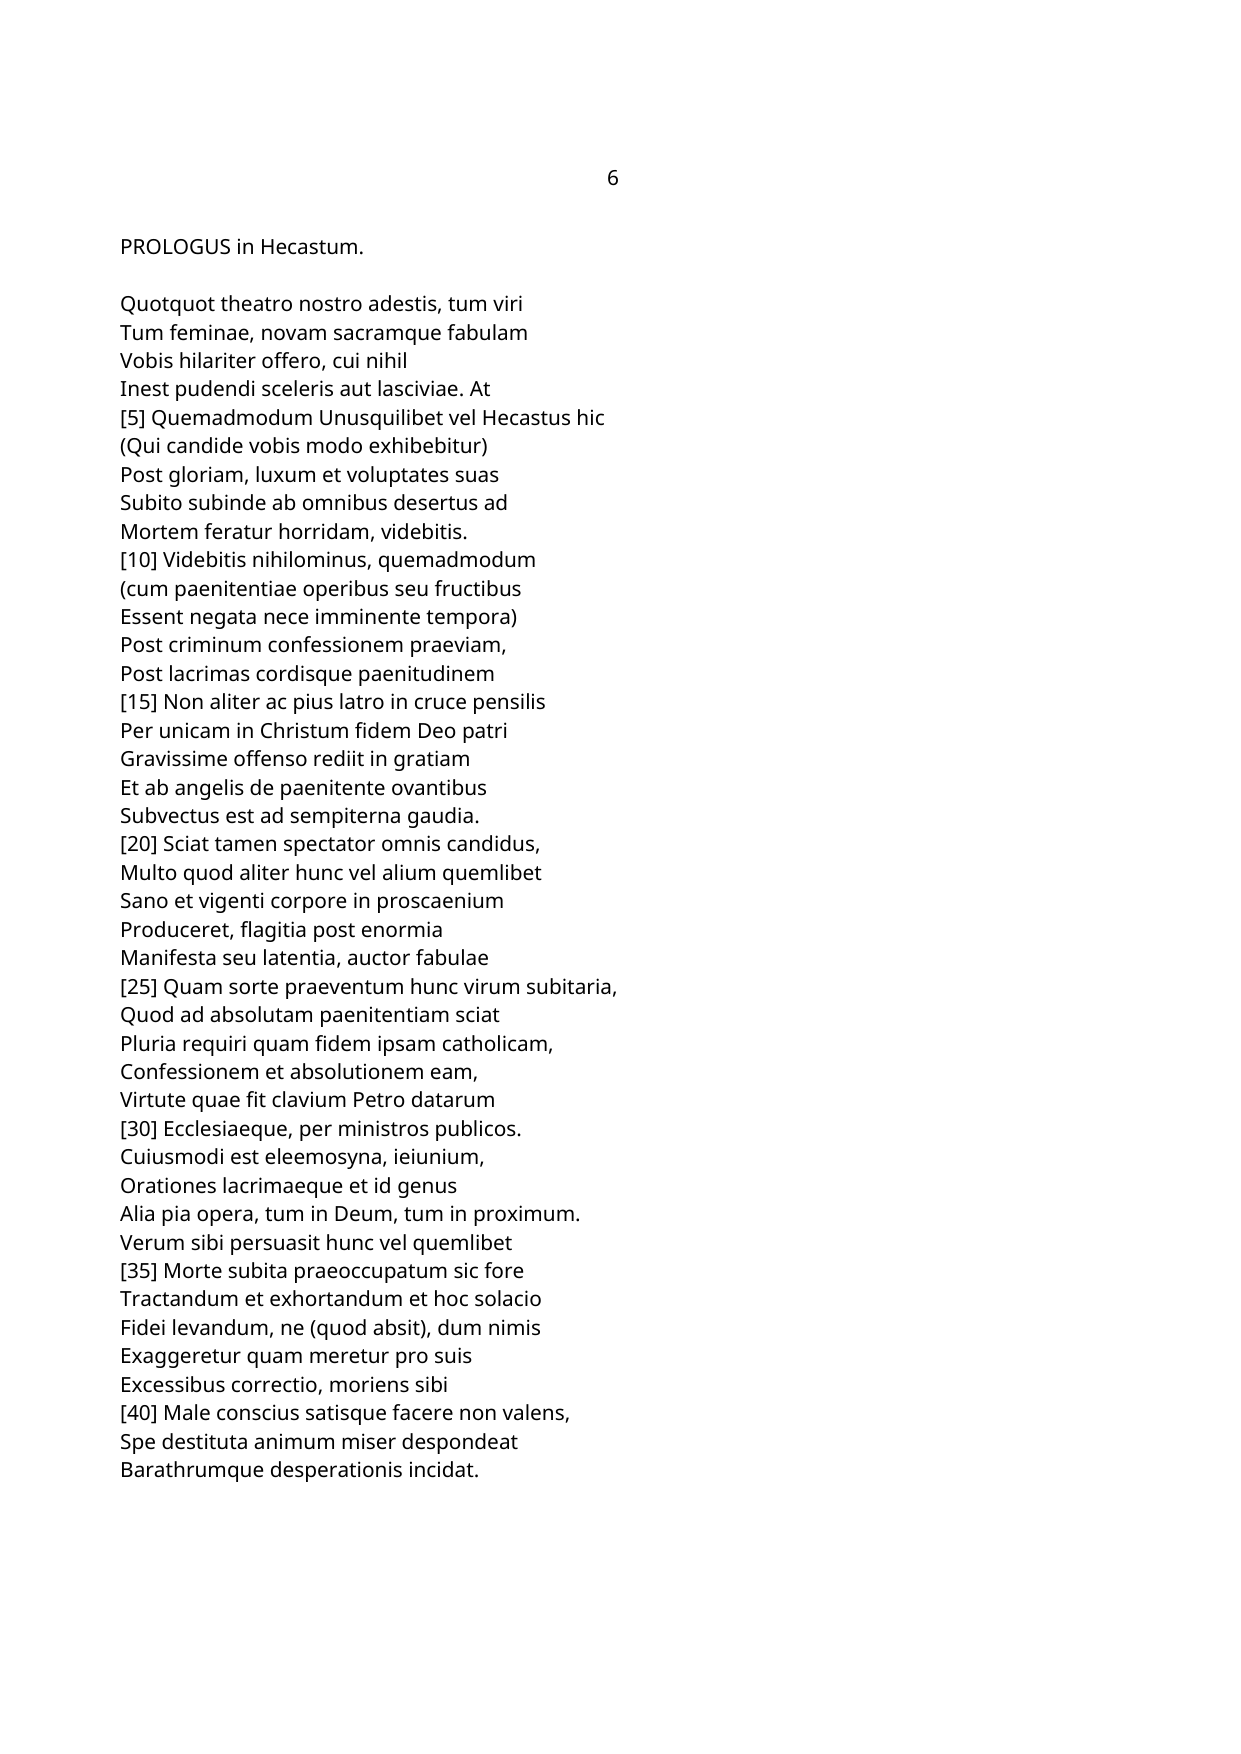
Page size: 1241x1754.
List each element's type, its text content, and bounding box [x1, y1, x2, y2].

text Tum feminae, novam sacramque fabulam [120, 318, 1120, 346]
text [30] Ecclesiaeque, per ministros publicos. [120, 1114, 1120, 1142]
text Mortem feratur horridam, videbitis. [120, 517, 1120, 545]
text Sano et vigenti corpore in proscaenium [120, 886, 1120, 915]
text Multo quod aliter hunc vel alium quemlibet [120, 858, 1120, 886]
text Vobis hilariter offero, cui nihil [120, 346, 1120, 374]
text Essent negata nece imminente tempora) [120, 602, 1120, 631]
text Quotquot theatro nostro adestis, tum viri [120, 289, 1120, 318]
text Excessibus correctio, moriens sibi [120, 1370, 1120, 1398]
text Alia pia opera, tum in Deum, tum in proximum. [120, 1199, 1120, 1228]
text Cuiusmodi est eleemosyna, ieiunium, [120, 1142, 1120, 1171]
text [15] Non aliter ac pius latro in cruce pensilis [120, 687, 1120, 716]
text Barathrumque desperationis incidat. [120, 1455, 1120, 1484]
text (cum paenitentiae operibus seu fructibus [120, 574, 1120, 602]
text Virtute quae fit clavium Petro datarum [120, 1086, 1120, 1114]
text Post gloriam, luxum et voluptates suas [120, 460, 1120, 488]
text Et ab angelis de paenitente ovantibus [120, 773, 1120, 801]
text Spe destituta animum miser despondeat [120, 1427, 1120, 1455]
text Tractandum et exhortandum et hoc solacio [120, 1284, 1120, 1313]
text Subito subinde ab omnibus desertus ad [120, 488, 1120, 517]
text Inest pudendi sceleris aut lasciviae. At [120, 374, 1120, 403]
text Gravissime offenso rediit in gratiam [120, 744, 1120, 773]
text Per unicam in Christum fidem Deo patri [120, 716, 1120, 744]
text Produceret, flagitia post enormia [120, 915, 1120, 943]
text [20] Sciat tamen spectator omnis candidus, [120, 829, 1120, 858]
text (Qui candide vobis modo exhibebitur) [120, 431, 1120, 460]
text Verum sibi persuasit hunc vel quemlibet [120, 1228, 1120, 1256]
text Fidei levandum, ne (quod absit), dum nimis [120, 1313, 1120, 1341]
text Post criminum confessionem praeviam, [120, 631, 1120, 659]
text [25] Quam sorte praeventum hunc virum subitaria, [120, 972, 1120, 1000]
text [10] Videbitis nihilominus, quemadmodum [120, 545, 1120, 574]
text Confessionem et absolutionem eam, [120, 1057, 1120, 1086]
text [5] Quemadmodum Unusquilibet vel Hecastus hic [120, 403, 1120, 431]
text Pluria requiri quam fidem ipsam catholicam, [120, 1029, 1120, 1057]
text [40] Male conscius satisque facere non valens, [120, 1398, 1120, 1427]
text Subvectus est ad sempiterna gaudia. [120, 801, 1120, 829]
text Quod ad absolutam paenitentiam sciat [120, 1000, 1120, 1029]
text Exaggeretur quam meretur pro suis [120, 1341, 1120, 1370]
text Post lacrimas cordisque paenitudinem [120, 659, 1120, 687]
text [35] Morte subita praeoccupatum sic fore [120, 1256, 1120, 1284]
text Manifesta seu latentia, auctor fabulae [120, 943, 1120, 972]
text Orationes lacrimaeque et id genus [120, 1171, 1120, 1199]
text PROLOGUS in Hecastum. [120, 232, 1120, 261]
